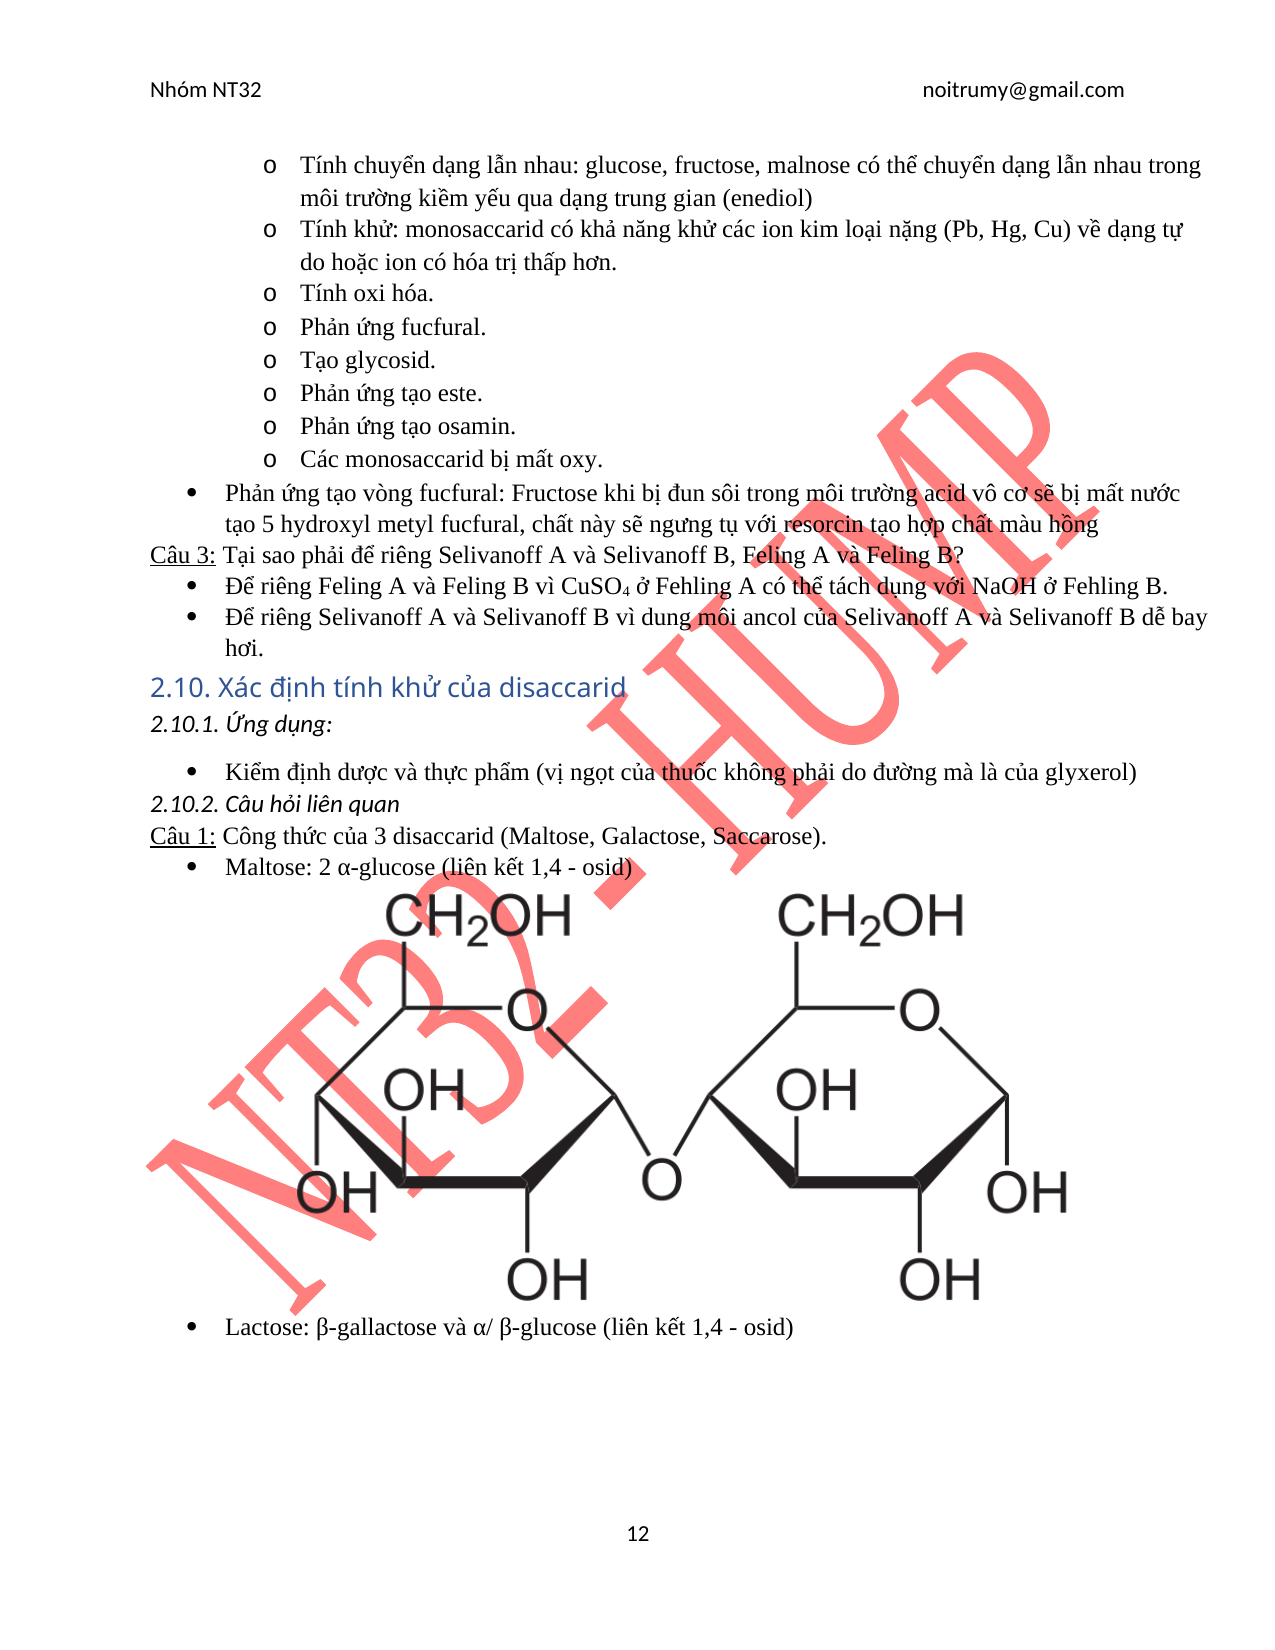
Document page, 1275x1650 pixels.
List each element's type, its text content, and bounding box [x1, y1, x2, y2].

list Phản ứng tạo vòng fucfural: Fructose khi bị đun sôi trong môi trường acid vô cơ sẽ bị mất nước tạo 5 hydroxyl metyl fucfural, chất này sẽ ngưng tụ với resorcin tạo hợp chất màu hồng [187, 478, 1214, 537]
text 2.10.1. Ứng dụng: [150, 708, 1125, 738]
subtitle 2.10. Xác định tính khử của disaccarid [150, 668, 1125, 705]
list Phản ứng fucfural. [262, 312, 1214, 342]
text Câu 1: Công thức của 3 disaccarid (Maltose, Galactose, Saccarose). [150, 821, 1214, 850]
picture [277, 883, 1087, 1311]
list Tính chuyển dạng lẫn nhau: glucose, fructose, malnose có thể chuyển dạng lẫn nhau trong môi trường kiềm yếu qua dạng trung gian (enediol) [262, 150, 1214, 212]
list Tính oxi hóa. [262, 278, 1214, 309]
list Để riêng Selivanoff A và Selivanoff B vì dung môi ancol của Selivanoff A và Selivanoff B dễ bay hơi. [187, 602, 1214, 662]
list Để riêng Feling A và Feling B vì CuSO4 ở Fehling A có thể tách dụng với NaOH ở Fehling B. [187, 571, 1214, 599]
list Tạo glycosid. [262, 345, 1214, 376]
text Câu 3: Tại sao phải để riêng Selivanoff A và Selivanoff B, Feling A và Feling B? [150, 540, 1214, 568]
list Các monosaccarid bị mất oxy. [262, 444, 1214, 475]
list Phản ứng tạo este. [262, 378, 1214, 409]
list Phản ứng tạo osamin. [262, 411, 1214, 442]
text 2.10.2. Câu hỏi liên quan [150, 788, 1214, 819]
list Tính khử: monosaccarid có khả năng khử các ion kim loại nặng (Pb, Hg, Cu) về dạng tự do hoặc ion có hóa trị thấp hơn. [262, 214, 1214, 276]
list Maltose: 2 α-glucose (liên kết 1,4 - osid) [187, 852, 1214, 881]
list Kiểm định dược và thực phẩm (vị ngọt của thuốc không phải do đường mà là của glyxerol) [187, 757, 1214, 786]
list Lactose: β-gallactose và α/ β-glucose (liên kết 1,4 - osid) [187, 1312, 1214, 1341]
